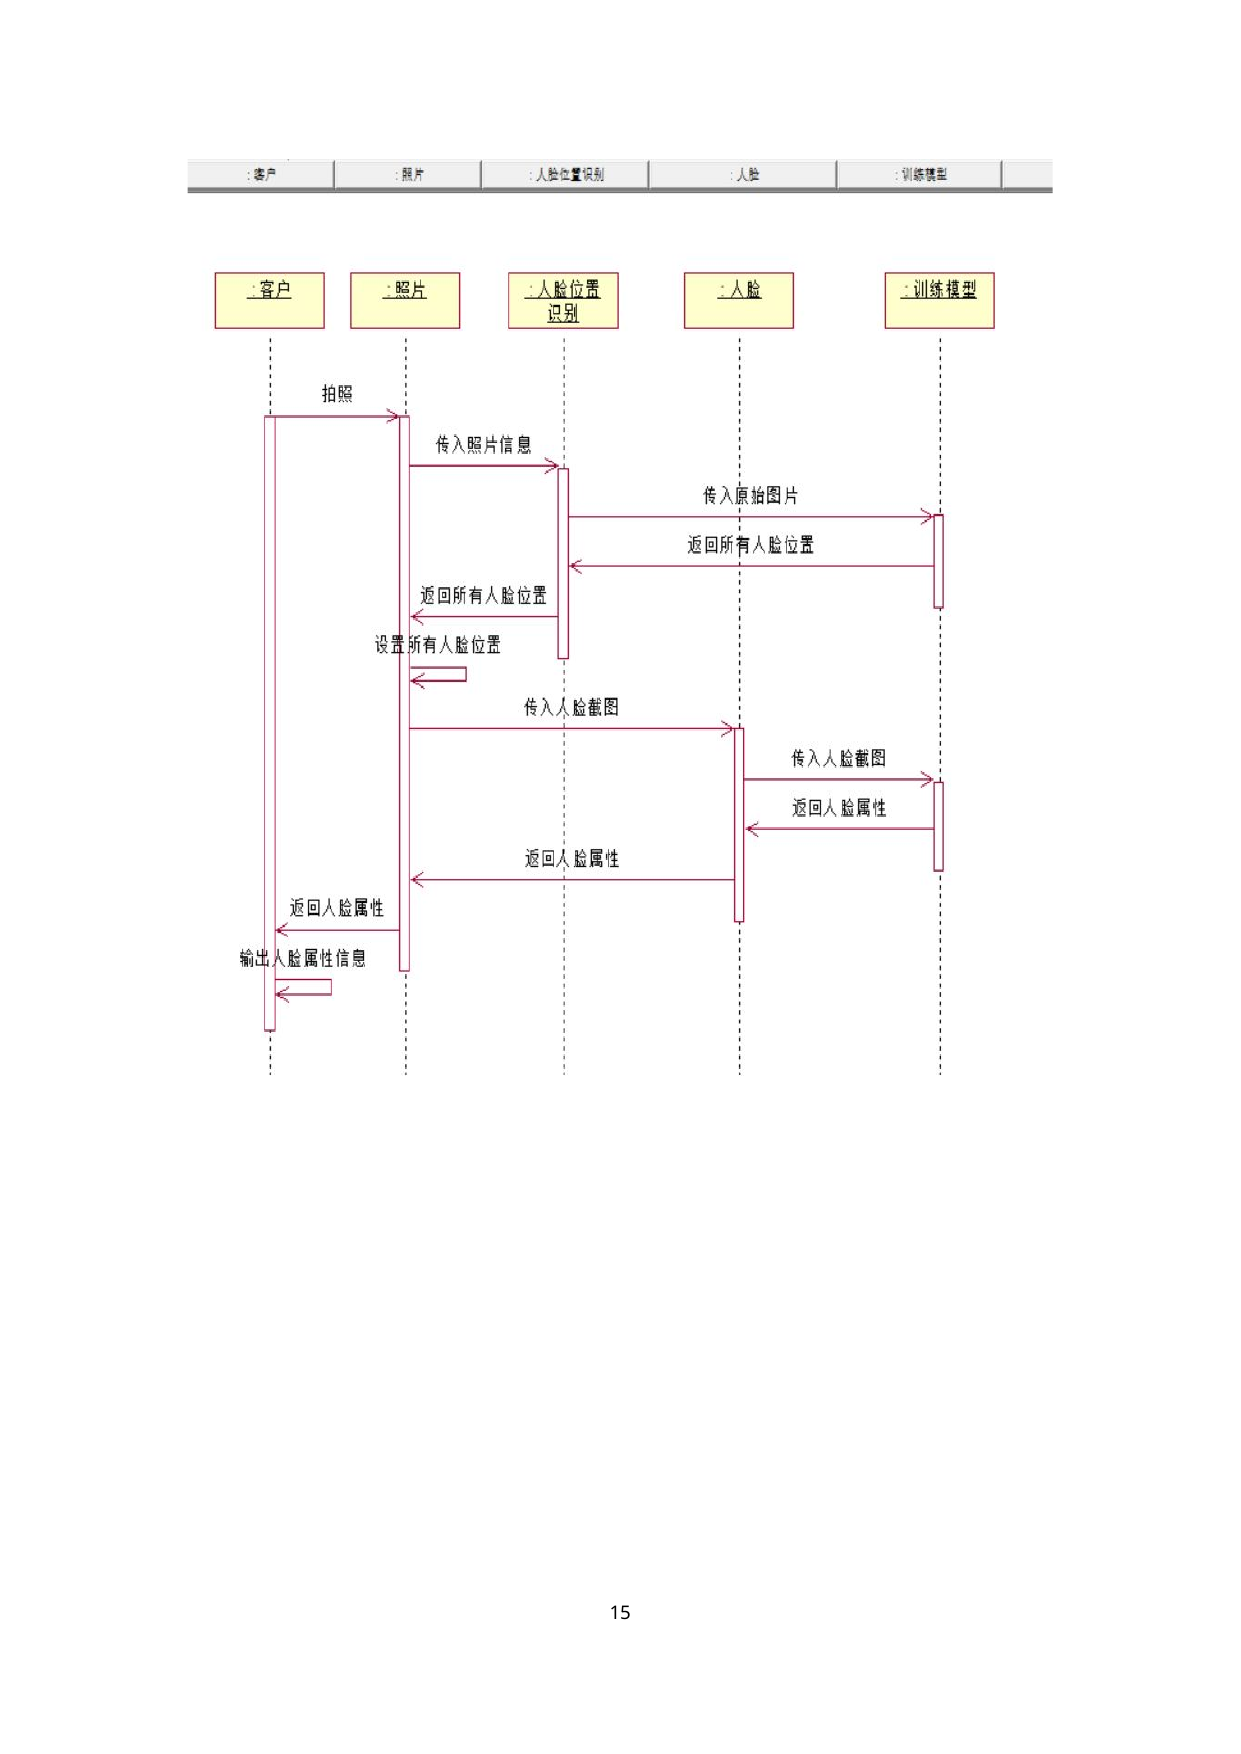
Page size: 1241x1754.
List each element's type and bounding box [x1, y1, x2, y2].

picture [187, 159, 1053, 1154]
